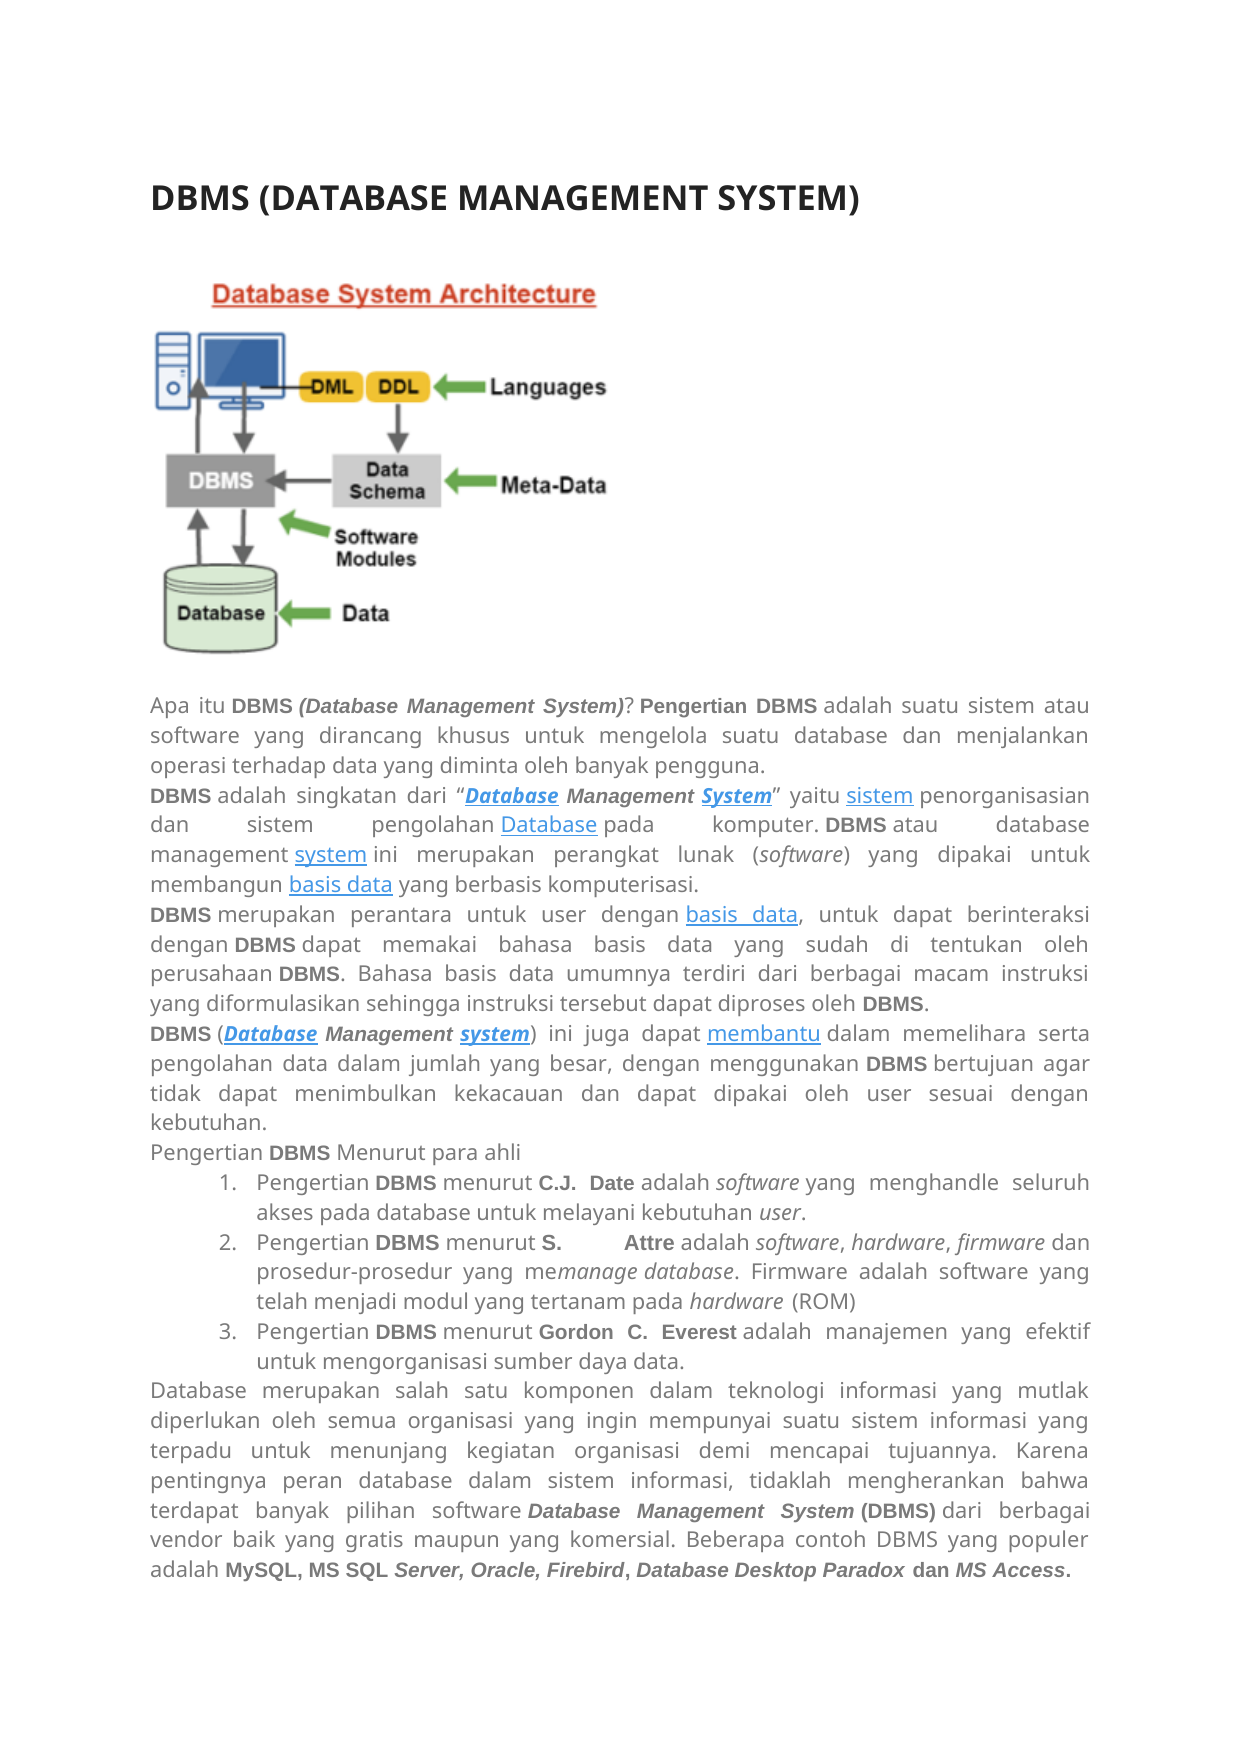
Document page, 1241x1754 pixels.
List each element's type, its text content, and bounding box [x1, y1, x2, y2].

text Apa itu DBMS (Database Management System)? Pengertian DBMS adalah suatu sistem atau software yang dirancang khusus untuk mengelola suatu database dan menjalankan operasi terhadap data yang diminta oleh banyak pengguna. [150, 690, 1090, 779]
text Database merupakan salah satu komponen dalam teknologi informasi yang mutlak diperlukan oleh semua organisasi yang ingin mempunyai suatu sistem informasi yang terpadu untuk menunjang kegiatan organisasi demi mencapai tujuannya. Karena pentingnya peran database dalam sistem informasi, tidaklah mengherankan bahwa terdapat banyak pilihan software Database Management System (DBMS) dari berbagai vendor baik yang gratis maupun yang komersial. Beberapa contoh DBMS yang populer adalah MySQL, MS SQL Server, Oracle, Firebird, Database Desktop Paradox dan MS Access. [150, 1375, 1090, 1584]
text DBMS (Database Management system) ini juga dapat membantu dalam memelihara serta pengolahan data dalam jumlah yang besar, dengan menggunakan DBMS bertujuan agar tidak dapat menimbulkan kekacauan dan dapat dipakai oleh user sesuai dengan kebutuhan. [150, 1018, 1090, 1137]
list Pengertian DBMS menurut C.J. Date adalah software yang menghandle seluruh akses pada database untuk melayani kebutuhan user. [219, 1167, 1090, 1226]
picture [150, 279, 619, 659]
text Pengertian DBMS Menurut para ahli [150, 1137, 1090, 1167]
list Pengertian DBMS menurut Gordon C. Everest adalah manajemen yang efektif untuk mengorganisasi sumber daya data. [219, 1316, 1090, 1375]
list Pengertian DBMS menurut S. Attre adalah software, hardware, firmware dan prosedur-prosedur yang memanage database. Firmware adalah software yang telah menjadi modul yang tertanam pada hardware (ROM) [219, 1226, 1090, 1316]
text DBMS adalah singkatan dari “Database Management System” yaitu sistem penorganisasian dan sistem pengolahan Database pada komputer. DBMS atau database management system ini merupakan perangkat lunak (software) yang dipakai untuk membangun basis data yang berbasis komputerisasi. [150, 779, 1090, 899]
subtitle DBMS (DATABASE MANAGEMENT SYSTEM) [150, 173, 1090, 220]
text DBMS merupakan perantara untuk user dengan basis data, untuk dapat berinteraksi dengan DBMS dapat memakai bahasa basis data yang sudah di tentukan oleh perusahaan DBMS. Bahasa basis data umumnya terdiri dari berbagai macam instruksi yang diformulasikan sehingga instruksi tersebut dapat diproses oleh DBMS. [150, 899, 1090, 1018]
